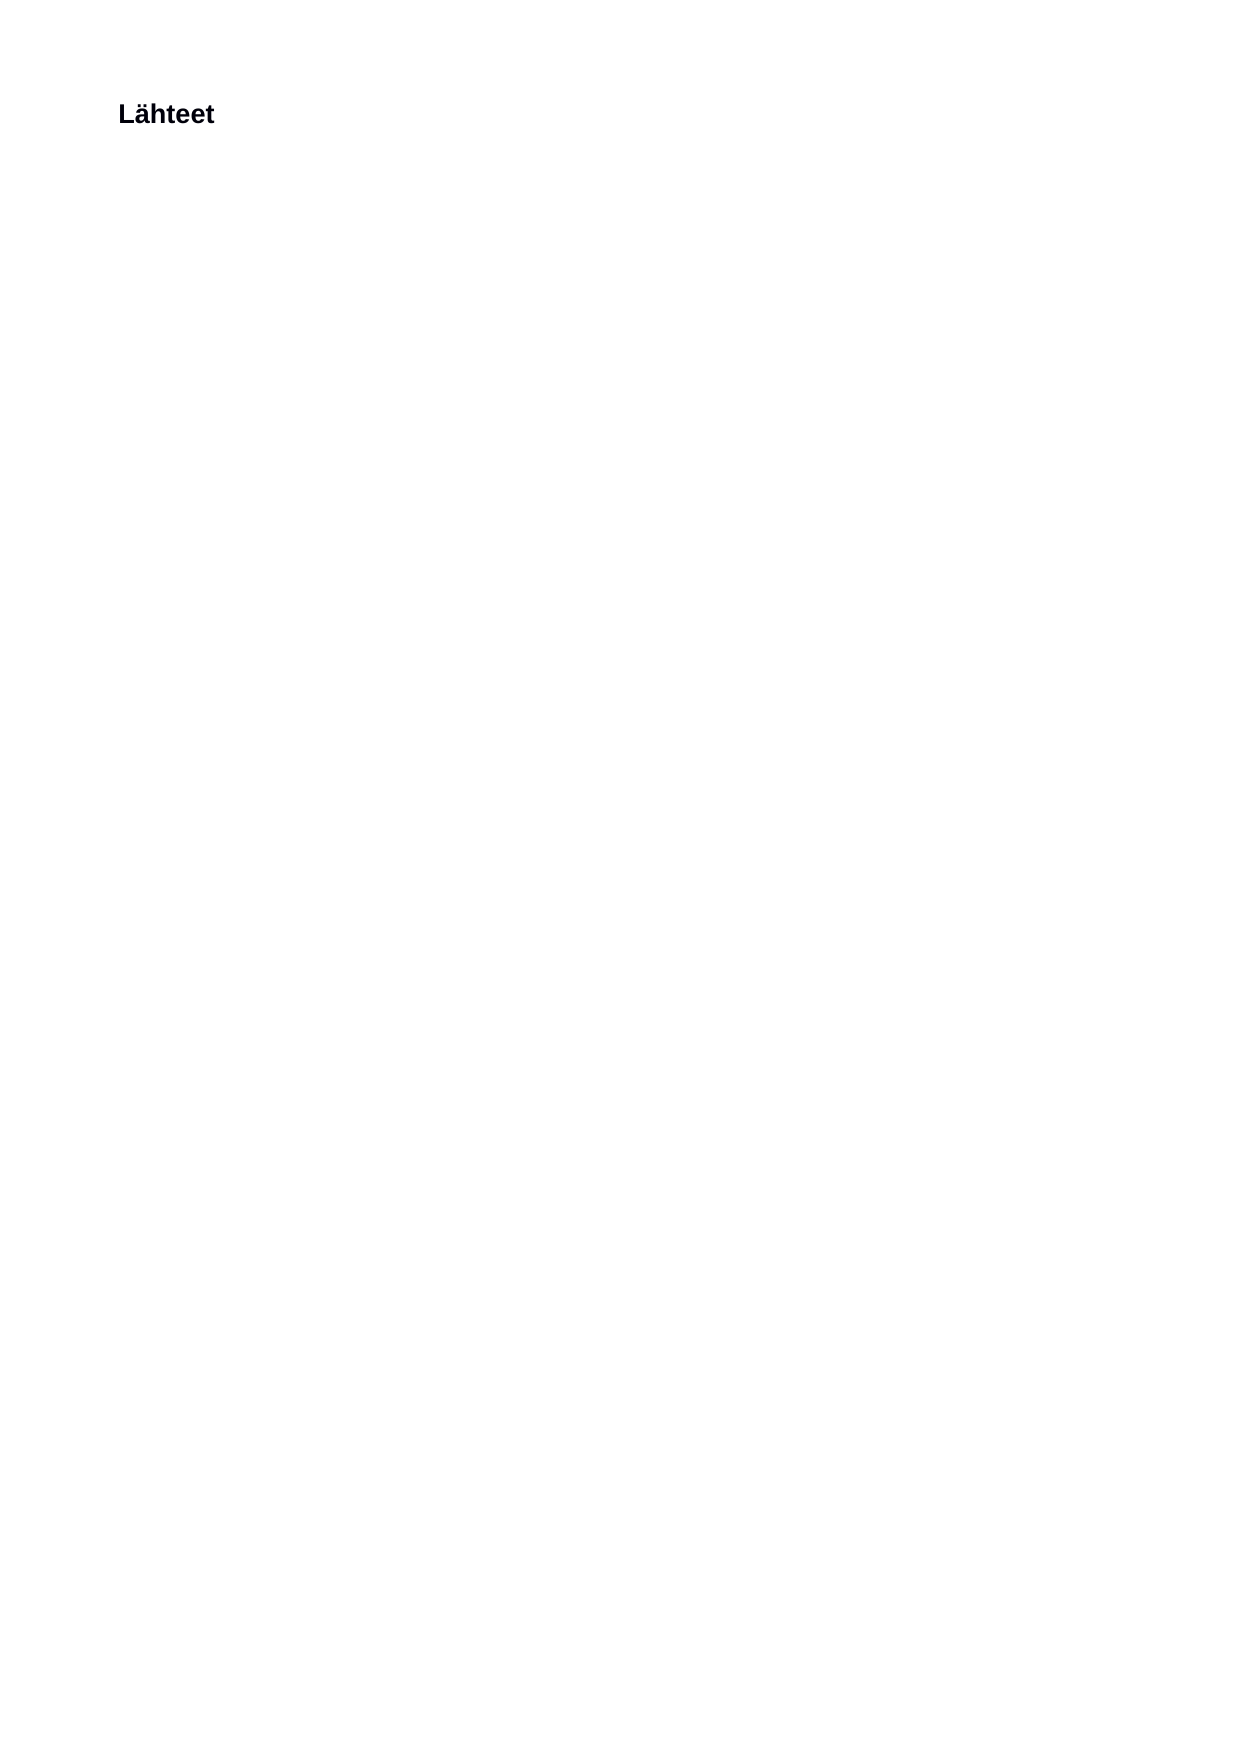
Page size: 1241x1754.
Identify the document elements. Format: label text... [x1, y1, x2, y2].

subtitle Lähteet [118, 98, 1152, 130]
